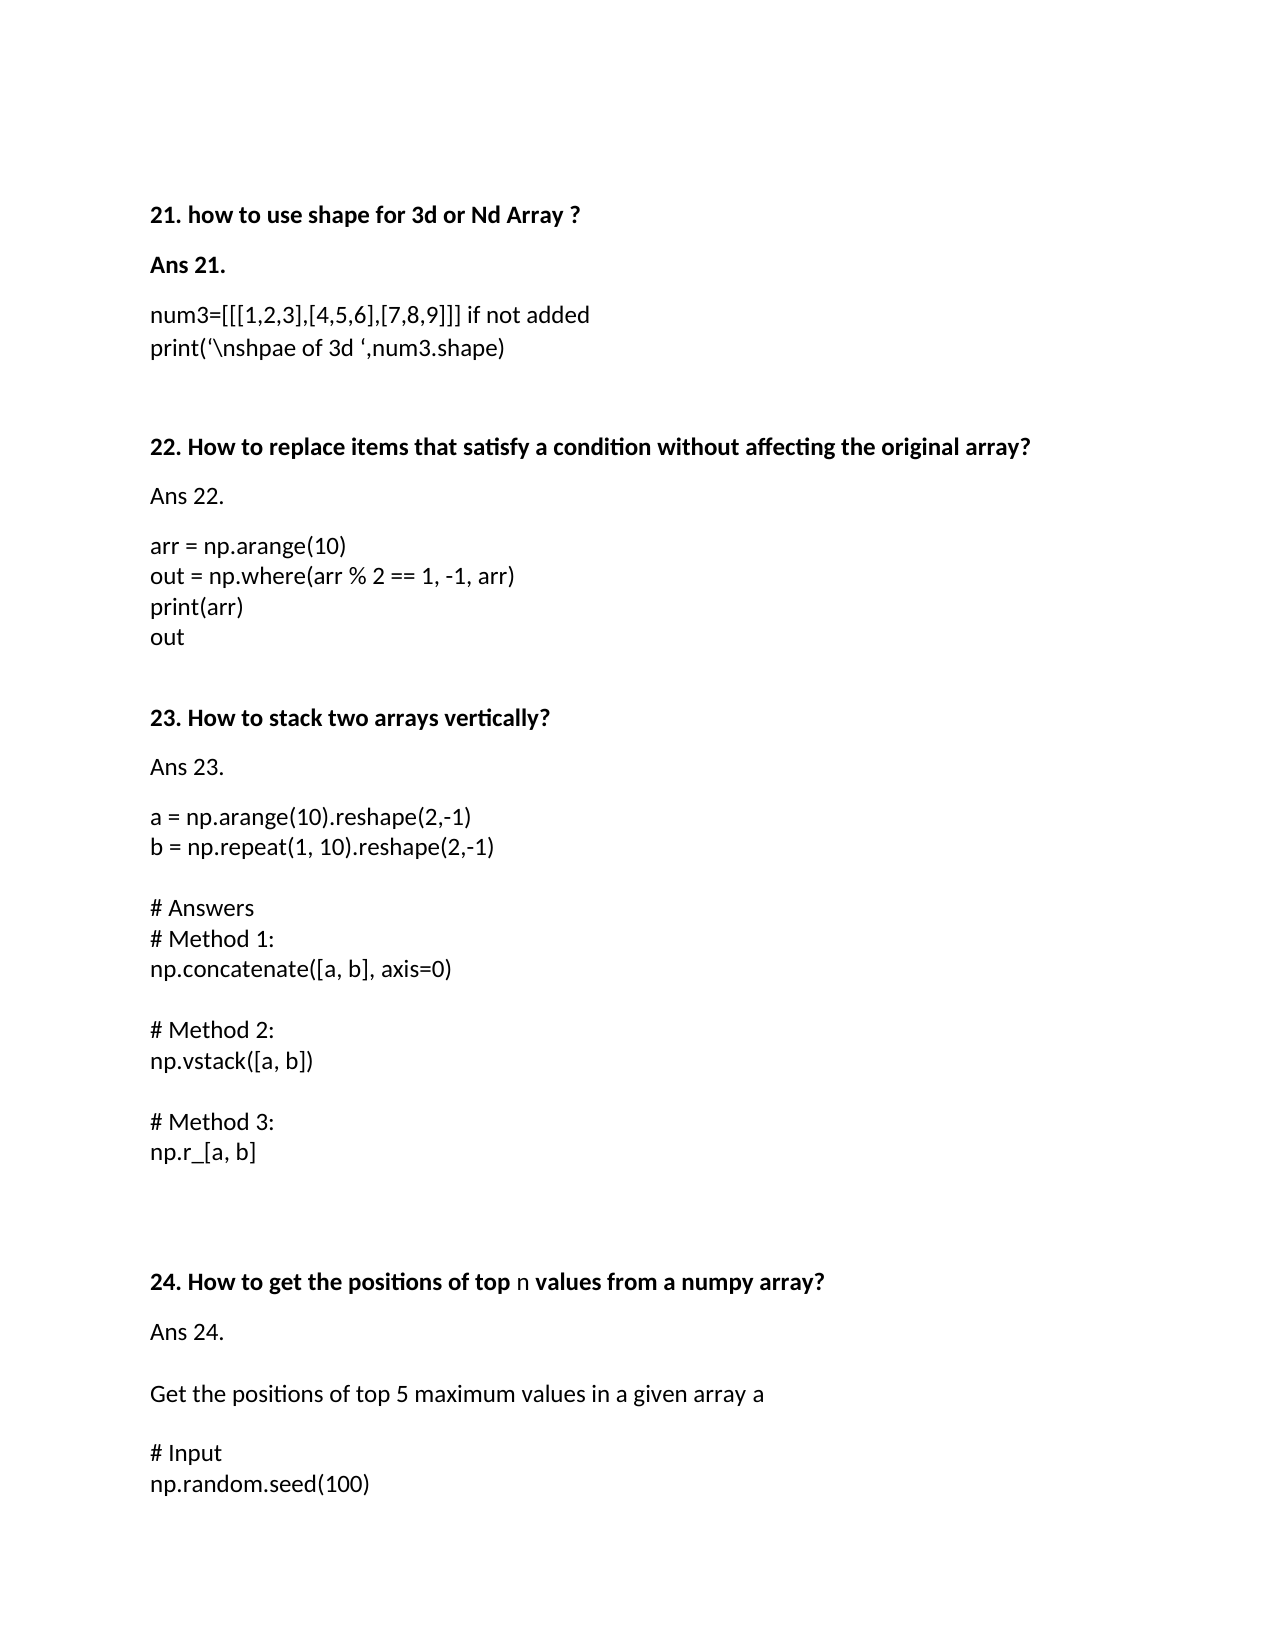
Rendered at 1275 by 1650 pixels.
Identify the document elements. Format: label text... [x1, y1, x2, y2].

text Get the positions of top 5 maximum values in a given array a [150, 1378, 1125, 1408]
text # Answers [150, 892, 1125, 923]
text # Method 1: [150, 923, 1125, 953]
text 22. How to replace items that satisfy a condition without affecting the original array? [150, 431, 1125, 461]
text np.random.seed(100) [150, 1468, 1125, 1499]
text b = np.repeat(1, 10).reshape(2,-1) [150, 831, 1125, 862]
text a = np.arange(10).reshape(2,-1) [150, 801, 1125, 831]
text 24. How to get the positions of top n values from a numpy array? [150, 1266, 1125, 1297]
text Ans 24. [150, 1316, 1125, 1346]
text np.r_[a, b] [150, 1137, 1125, 1167]
text np.vstack([a, b]) [150, 1045, 1125, 1076]
text 23. How to stack two arrays vertically? [150, 702, 1125, 732]
text Ans 23. [150, 751, 1125, 782]
text Ans 21. [150, 249, 1125, 280]
text Ans 22. [150, 480, 1125, 511]
text # Method 2: [150, 1014, 1125, 1045]
text out = np.where(arr % 2 == 1, -1, arr) [150, 561, 1125, 591]
text print(arr) [150, 591, 1125, 622]
text 21. how to use shape for 3d or Nd Array ? [150, 199, 1125, 230]
text out [150, 622, 1125, 652]
text # Method 3: [150, 1106, 1125, 1137]
text # Input [150, 1438, 1125, 1468]
text num3=[[[1,2,3],[4,5,6],[7,8,9]]] if not added print(‘\nshpae of 3d ‘,num3.shape) [150, 299, 1125, 362]
text arr = np.arange(10) [150, 530, 1125, 561]
text np.concatenate([a, b], axis=0) [150, 953, 1125, 984]
